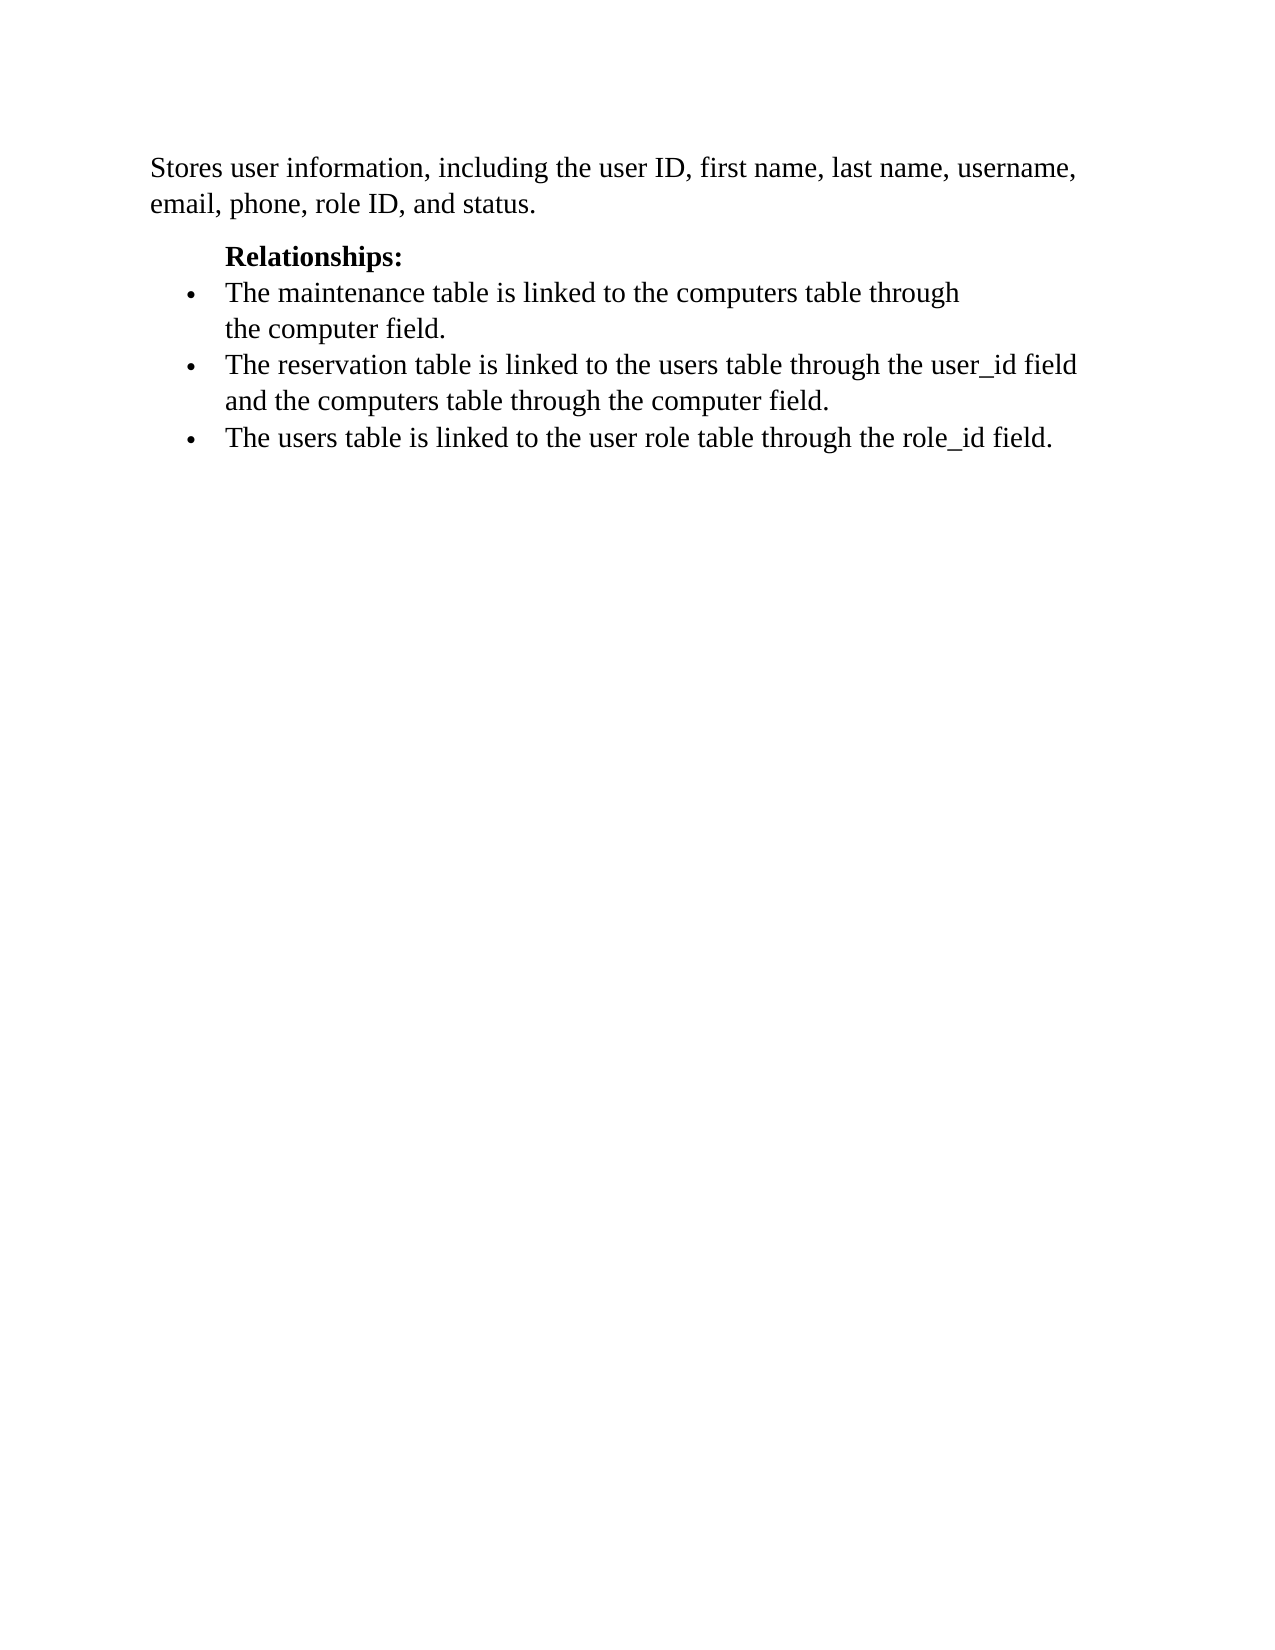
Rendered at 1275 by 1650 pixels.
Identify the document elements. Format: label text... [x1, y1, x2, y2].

list The reservation table is linked to the users table through the user_id field and the computers table through the computer field. [187, 347, 1125, 417]
list The maintenance table is linked to the computers table through the computer field. [187, 275, 1125, 345]
text Stores user information, including the user ID, first name, last name, username, email, phone, role ID, and status. [150, 150, 1125, 220]
list The users table is linked to the user role table through the role_id field. [187, 420, 1125, 453]
list Relationships: [225, 239, 1125, 272]
